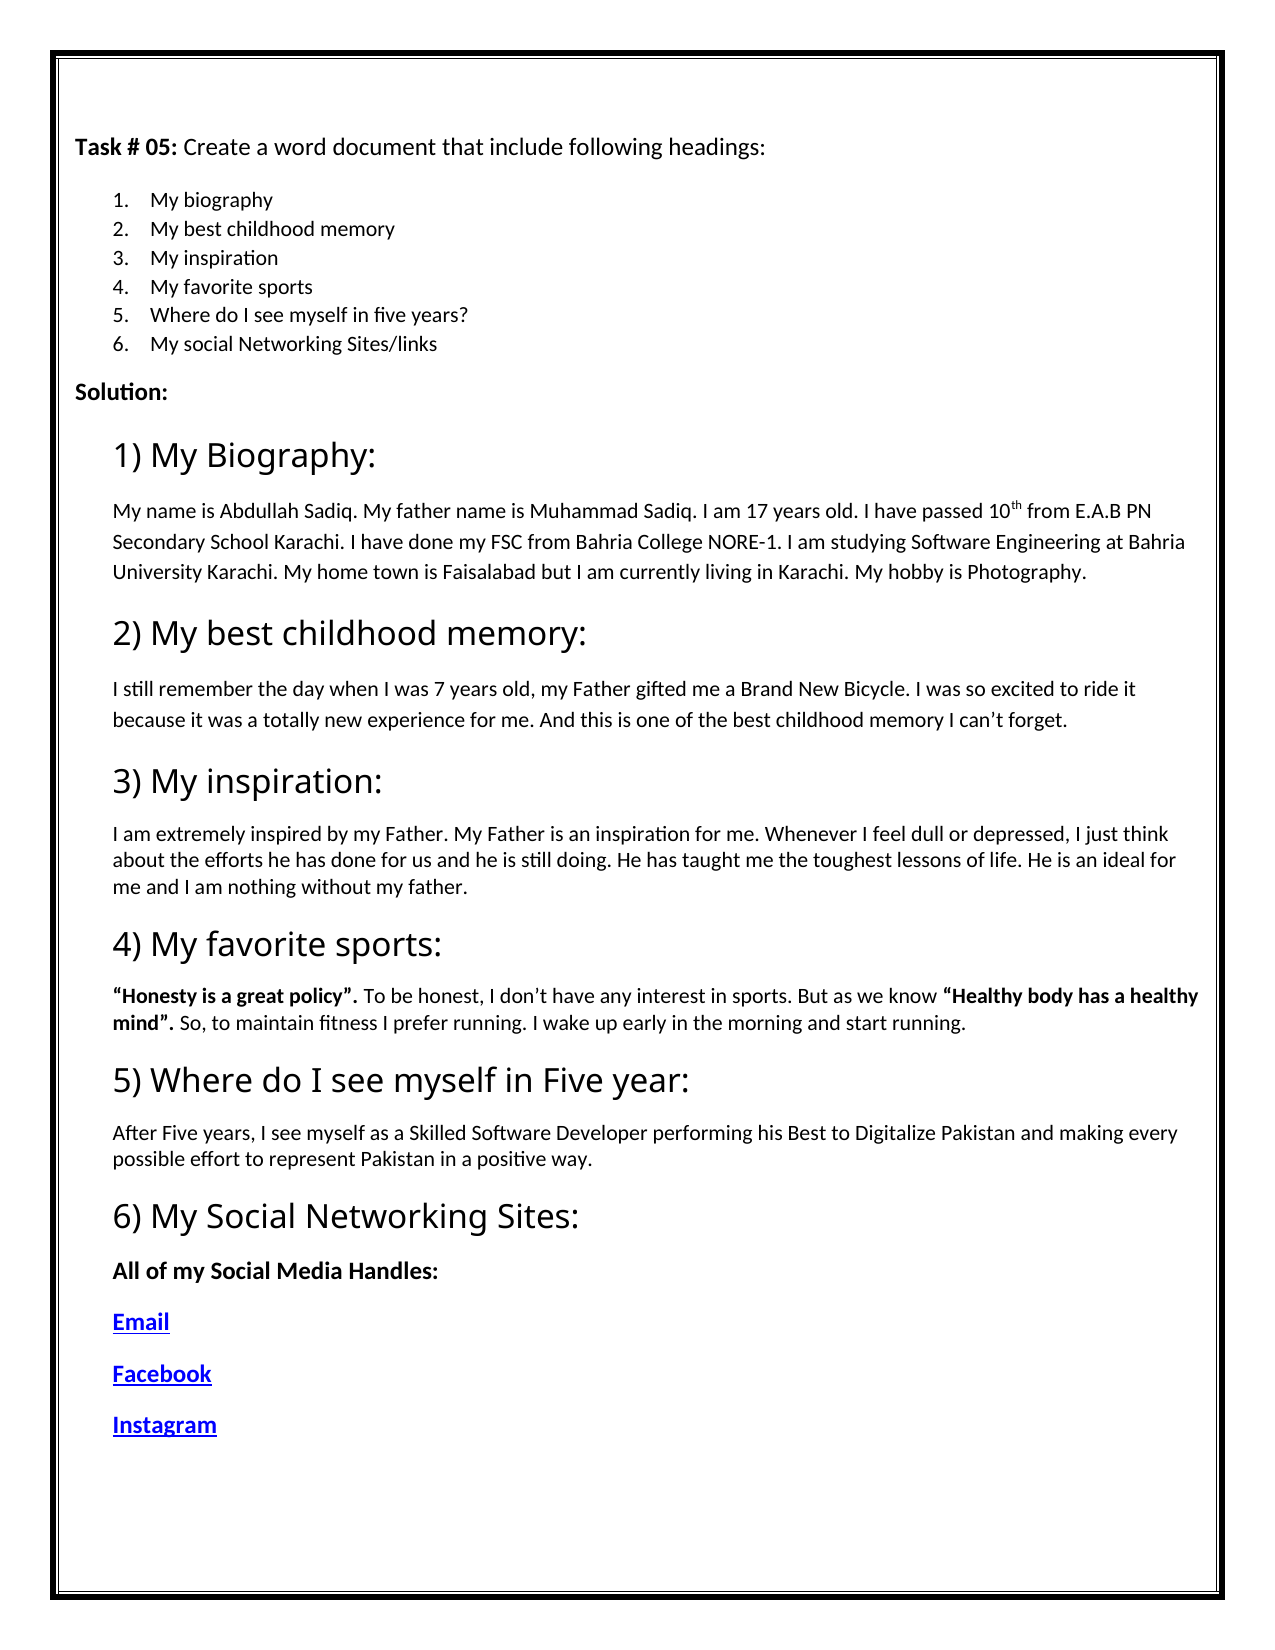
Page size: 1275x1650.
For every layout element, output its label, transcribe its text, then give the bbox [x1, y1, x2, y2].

list My biography [112, 187, 1200, 213]
text “Honesty is a great policy”. To be honest, I don’t have any interest in sports. But as we know “Healthy body has a healthy mind”. So, to maintain fitness I prefer running. I wake up early in the morning and start running. [112, 983, 1200, 1036]
text All of my Social Media Handles: [112, 1255, 1200, 1286]
list My Social Networking Sites: [112, 1193, 1200, 1238]
text After Five years, I see myself as a Skilled Software Developer performing his Best to Digitalize Pakistan and making every possible effort to represent Pakistan in a positive way. [112, 1119, 1200, 1172]
text I am extremely inspired by my Father. My Father is an inspiration for me. Whenever I feel dull or depressed, I just think about the efforts he has done for us and he is still doing. He has taught me the toughest lessons of life. He is an ideal for me and I am nothing without my father. [112, 820, 1200, 900]
list Where do I see myself in Five year: [112, 1057, 1200, 1102]
list My inspiration [112, 244, 1200, 271]
text Task # 05: Create a word document that include following headings: [75, 131, 1200, 161]
list My Biography: [112, 432, 1200, 477]
list My social Networking Sites/links [112, 330, 1200, 357]
text Instagram [112, 1409, 1200, 1440]
text Solution: [75, 376, 1200, 406]
text Email [112, 1307, 1200, 1337]
text Facebook [112, 1358, 1200, 1388]
list My favorite sports [112, 273, 1200, 299]
list My inspiration: [112, 758, 1200, 803]
text My name is Abdullah Sadiq. My father name is Muhammad Sadiq. I am 17 years old. I have passed 10th from E.A.B PN Secondary School Karachi. I have done my FSC from Bahria College NORE-1. I am studying Software Engineering at Bahria University Karachi. My home town is Faisalabad but I am currently living in Karachi. My hobby is Photography. [112, 497, 1200, 585]
list My best childhood memory: [112, 610, 1200, 655]
text I still remember the day when I was 7 years old, my Father gifted me a Brand New Bicycle. I was so excited to ride it because it was a totally new experience for me. And this is one of the best childhood memory I can’t forget. [112, 676, 1200, 733]
list Where do I see myself in five years? [112, 302, 1200, 328]
list My favorite sports: [112, 921, 1200, 966]
list My best childhood memory [112, 215, 1200, 242]
